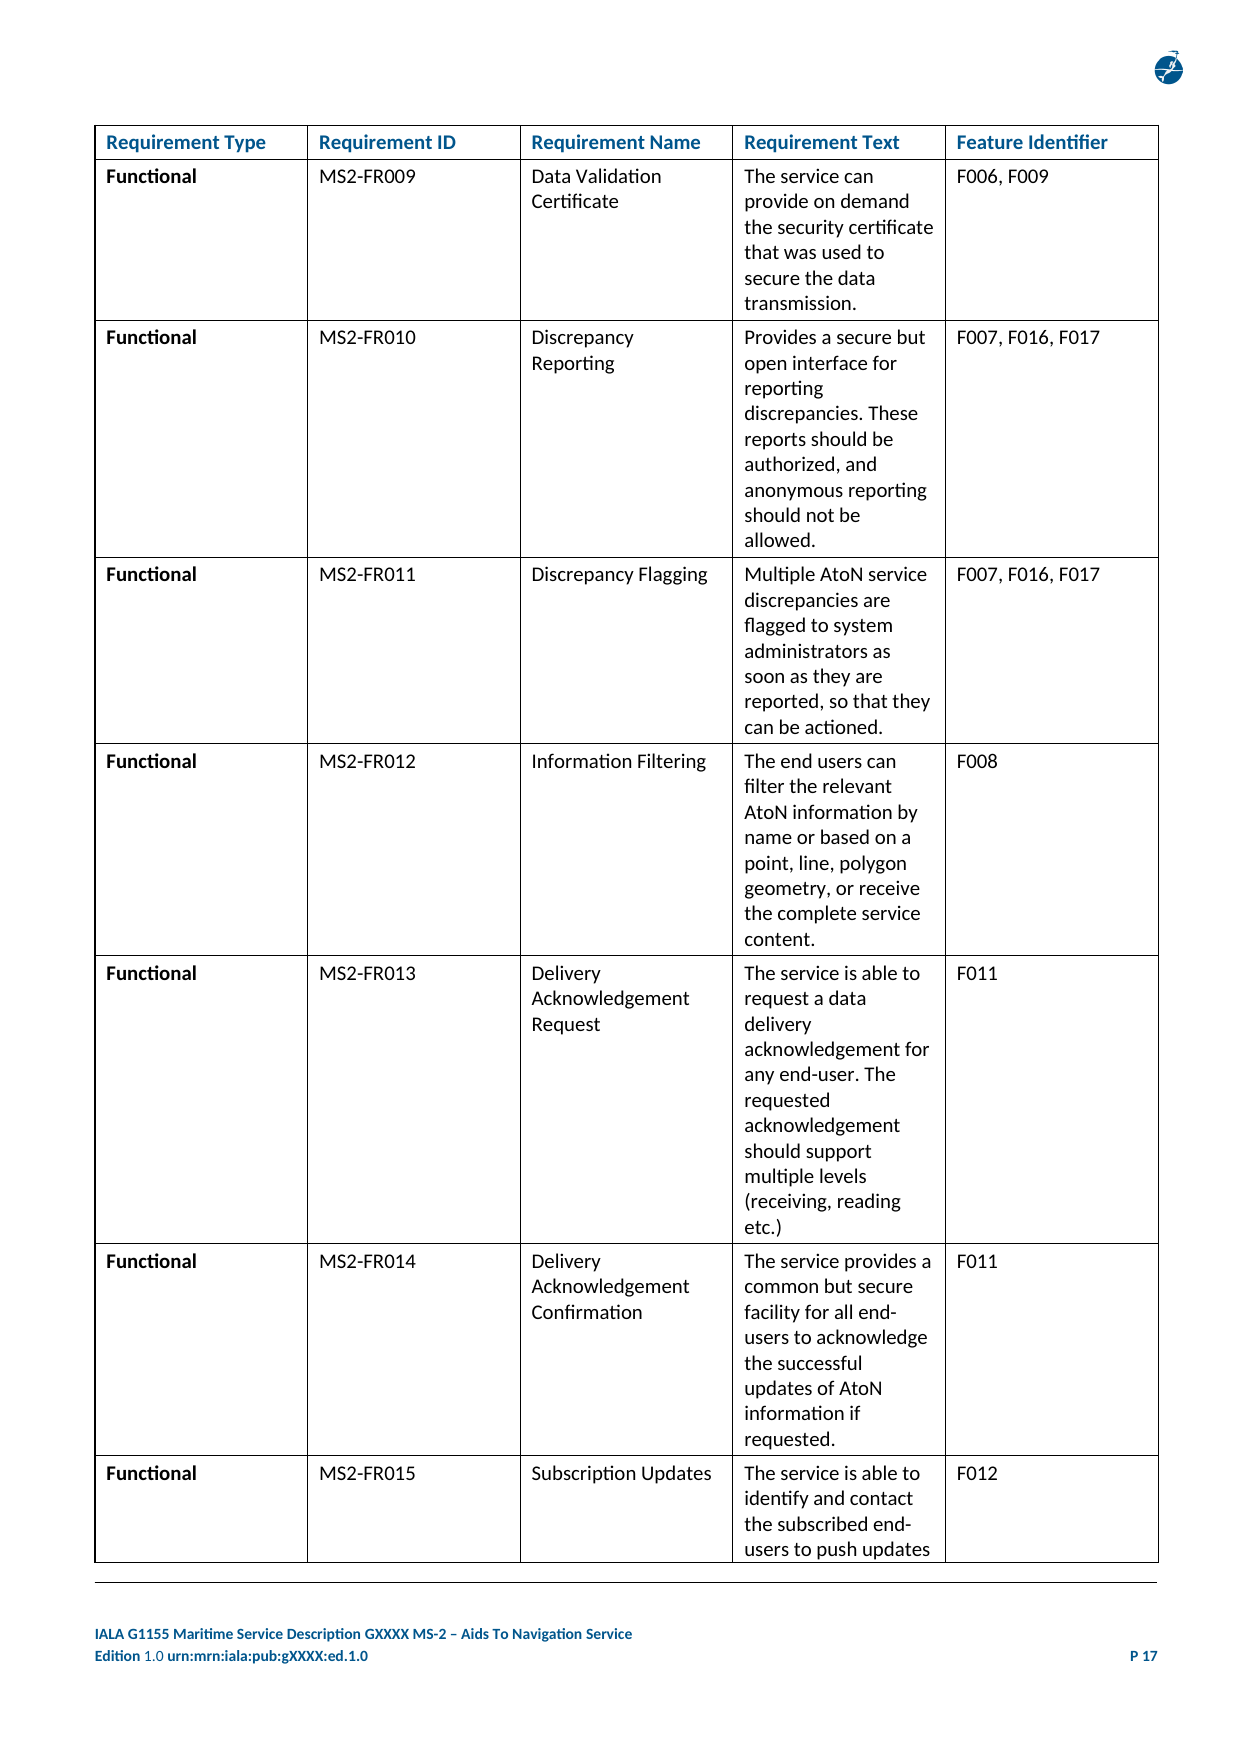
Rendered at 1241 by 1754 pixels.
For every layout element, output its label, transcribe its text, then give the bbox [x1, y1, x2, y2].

table_cell Functional [96, 160, 307, 319]
table_cell MS2-FR015 [308, 1456, 520, 1562]
table_cell F012 [946, 1456, 1158, 1562]
table_cell Discrepancy Reporting [521, 321, 732, 557]
picture [1123, 0, 1241, 119]
table_cell MS2-FR012 [308, 744, 520, 955]
table_cell F006, F009 [946, 160, 1158, 319]
table_cell The service can provide on demand the security certificate that was used to secure the data transmission. [733, 160, 945, 319]
table_cell MS2-FR010 [308, 321, 520, 557]
table_cell The end users can filter the relevant AtoN information by name or based on a point, line, polygon geometry, or receive the complete service content. [733, 744, 945, 955]
table_cell The service is able to identify and contact the subscribed end-users to push updates on the requested dataset(s). [733, 1456, 945, 1562]
table_cell MS2-FR014 [308, 1244, 520, 1455]
table_cell MS2-FR013 [308, 956, 520, 1243]
table_cell F007, F016, F017 [946, 321, 1158, 557]
table_header Feature Identifier [946, 126, 1158, 158]
table_cell Provides a secure but open interface for reporting discrepancies. These reports should be authorized, and anonymous reporting should not be allowed. [733, 321, 945, 557]
table_cell F007, F016, F017 [946, 558, 1158, 743]
table_cell Functional [96, 744, 307, 955]
table_cell MS2-FR011 [308, 558, 520, 743]
table_cell Delivery Acknowledgement Confirmation [521, 1244, 732, 1455]
table_header Requirement Type [96, 126, 307, 158]
table_cell Functional [96, 956, 307, 1243]
table_header Requirement Name [521, 126, 732, 158]
table_cell Functional [96, 1244, 307, 1455]
table_cell Information Filtering [521, 744, 732, 955]
table_cell Multiple AtoN service discrepancies are flagged to system administrators as soon as they are reported, so that they can be actioned. [733, 558, 945, 743]
table_cell The service provides a common but secure facility for all end-users to acknowledge the successful updates of AtoN information if requested. [733, 1244, 945, 1455]
table_cell Functional [96, 1456, 307, 1562]
table_cell Subscription Updates [521, 1456, 732, 1562]
table_cell F011 [946, 1244, 1158, 1455]
table_cell MS2-FR009 [308, 160, 520, 319]
table_cell Data Validation Certificate [521, 160, 732, 319]
table_header Requirement Text [733, 126, 945, 158]
table_cell The service is able to request a data delivery acknowledgement for any end-user. The requested acknowledgement should support multiple levels (receiving, reading etc.) [733, 956, 945, 1243]
table_cell Discrepancy Flagging [521, 558, 732, 743]
table_cell Functional [96, 558, 307, 743]
table_cell Delivery Acknowledgement Request [521, 956, 732, 1243]
table_header Requirement ID [308, 126, 520, 158]
table_cell Functional [96, 321, 307, 557]
table_cell F011 [946, 956, 1158, 1243]
table_cell F008 [946, 744, 1158, 955]
